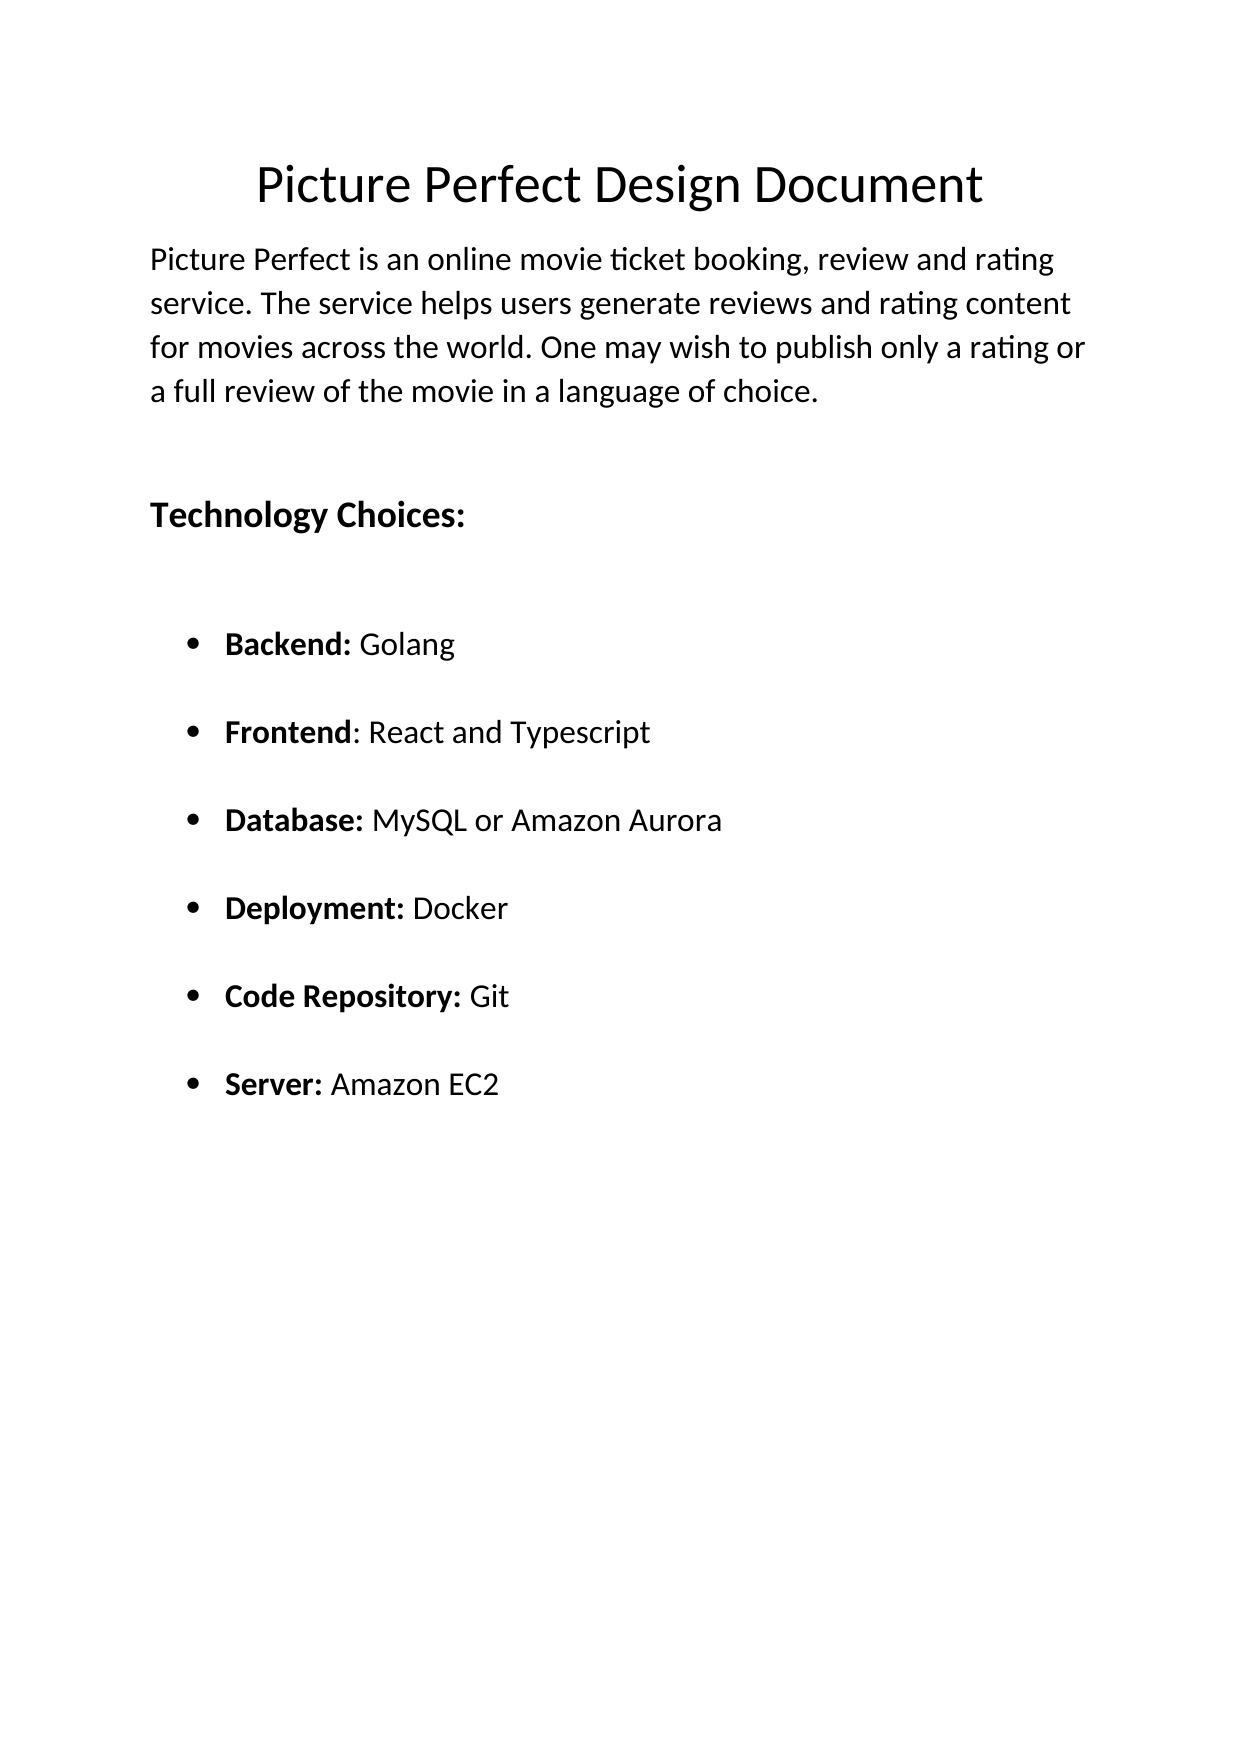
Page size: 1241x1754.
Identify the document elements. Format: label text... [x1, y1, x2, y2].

list Code Repository: Git [187, 975, 1090, 1016]
list Frontend: React and Typescript [187, 711, 1090, 752]
list Database: MySQL or Amazon Aurora [187, 799, 1090, 840]
text Picture Perfect is an online movie ticket booking, review and rating service. The service helps users generate reviews and rating content for movies across the world. One may wish to publish only a rating or a full review of the movie in a language of choice. [150, 238, 1090, 411]
text Technology Choices: [150, 491, 1090, 537]
text Picture Perfect Design Document [150, 150, 1090, 216]
list Deployment: Docker [187, 887, 1090, 928]
list Server: Amazon EC2 [187, 1063, 1090, 1104]
list Backend: Golang [187, 623, 1090, 664]
